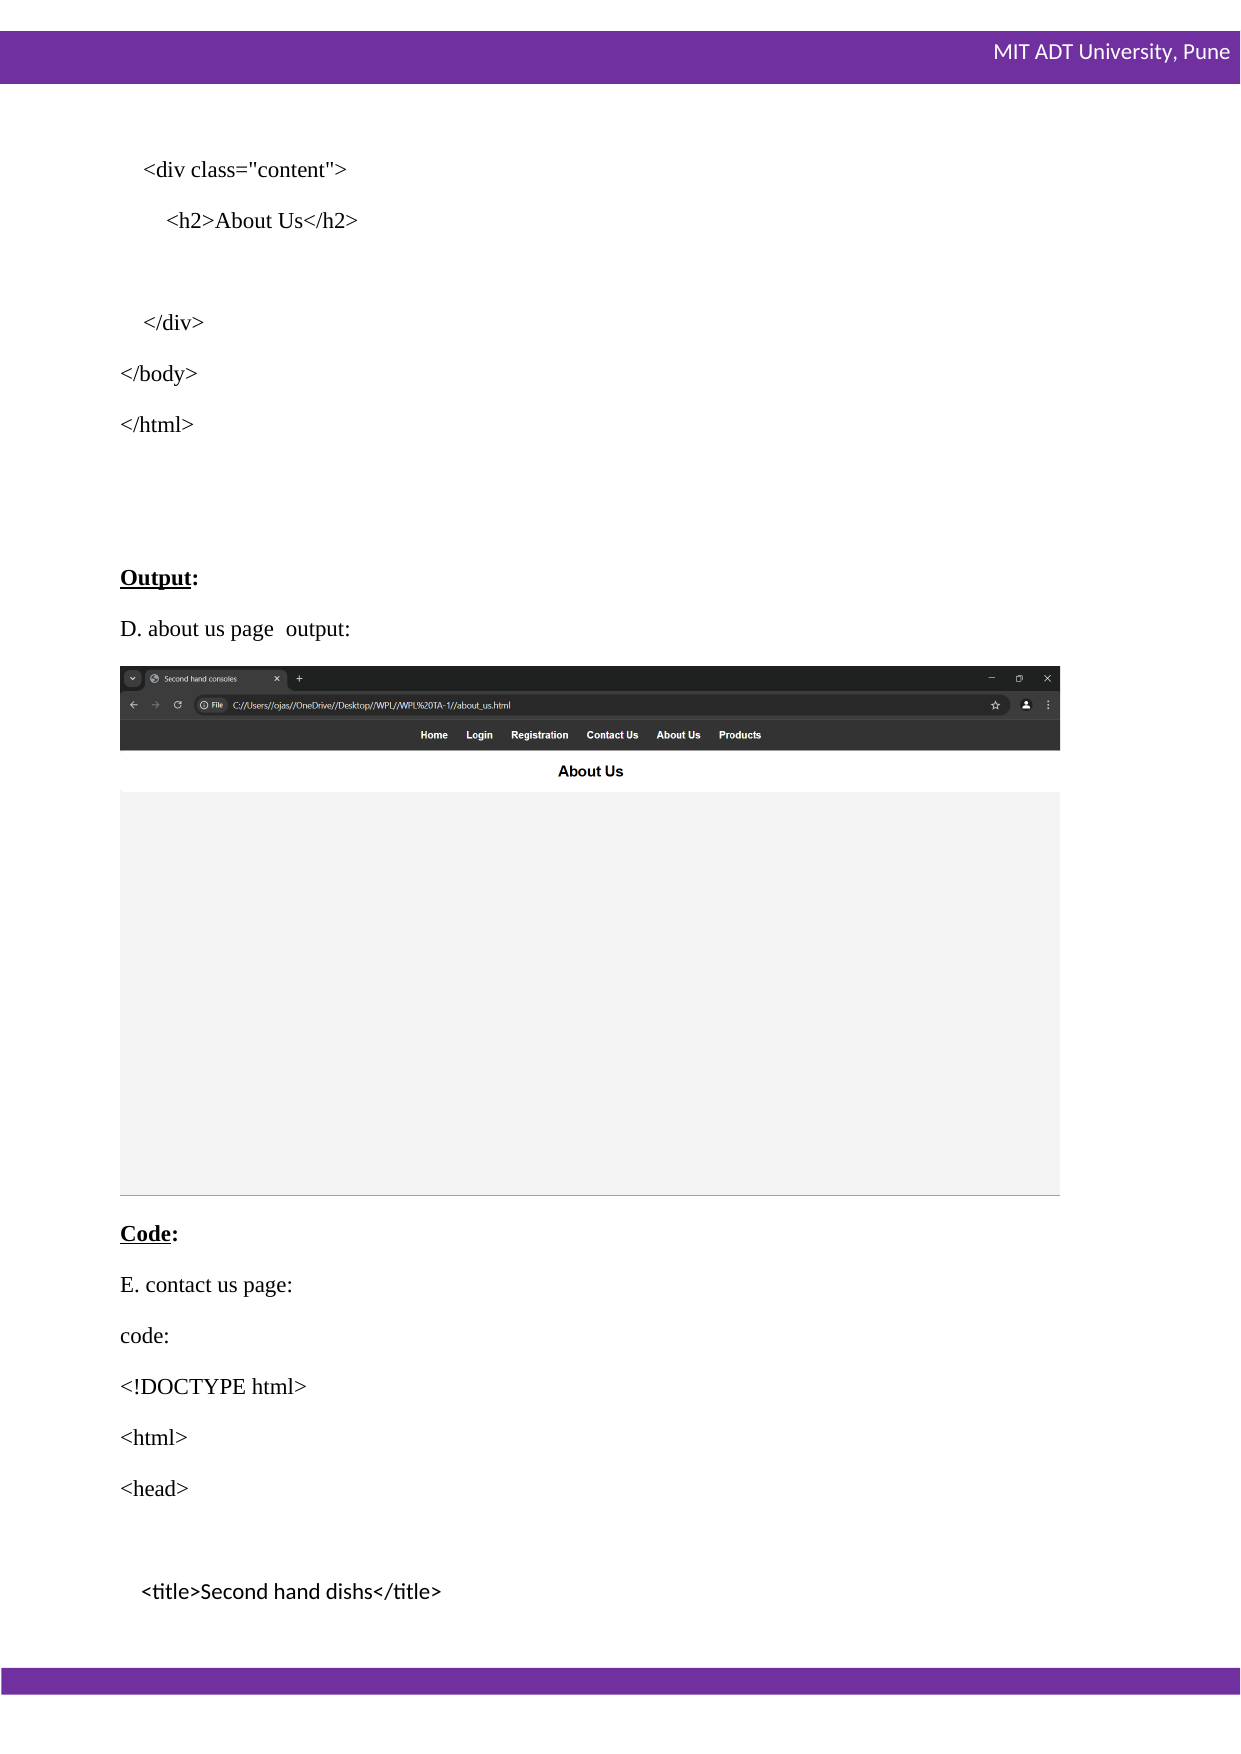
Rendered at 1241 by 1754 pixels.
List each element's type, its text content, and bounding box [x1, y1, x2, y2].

text </div> [120, 309, 1195, 336]
text Output: [120, 564, 1195, 591]
text </body> [120, 360, 1195, 387]
text <!DOCTYPE html> [120, 1373, 1195, 1399]
text <title>Second hand dishs</title> [120, 1577, 1195, 1605]
text <html> [120, 1424, 1195, 1451]
text E. contact us page: [120, 1271, 1195, 1297]
text <div class="content"> [120, 156, 1195, 182]
text code: [120, 1322, 1195, 1348]
picture [120, 666, 1061, 1196]
text <h2>About Us</h2> [120, 207, 1195, 233]
text <head> [120, 1475, 1195, 1502]
text Code: [120, 1220, 1195, 1246]
text </html> [120, 411, 1195, 438]
text D. about us page output: [120, 615, 1195, 642]
